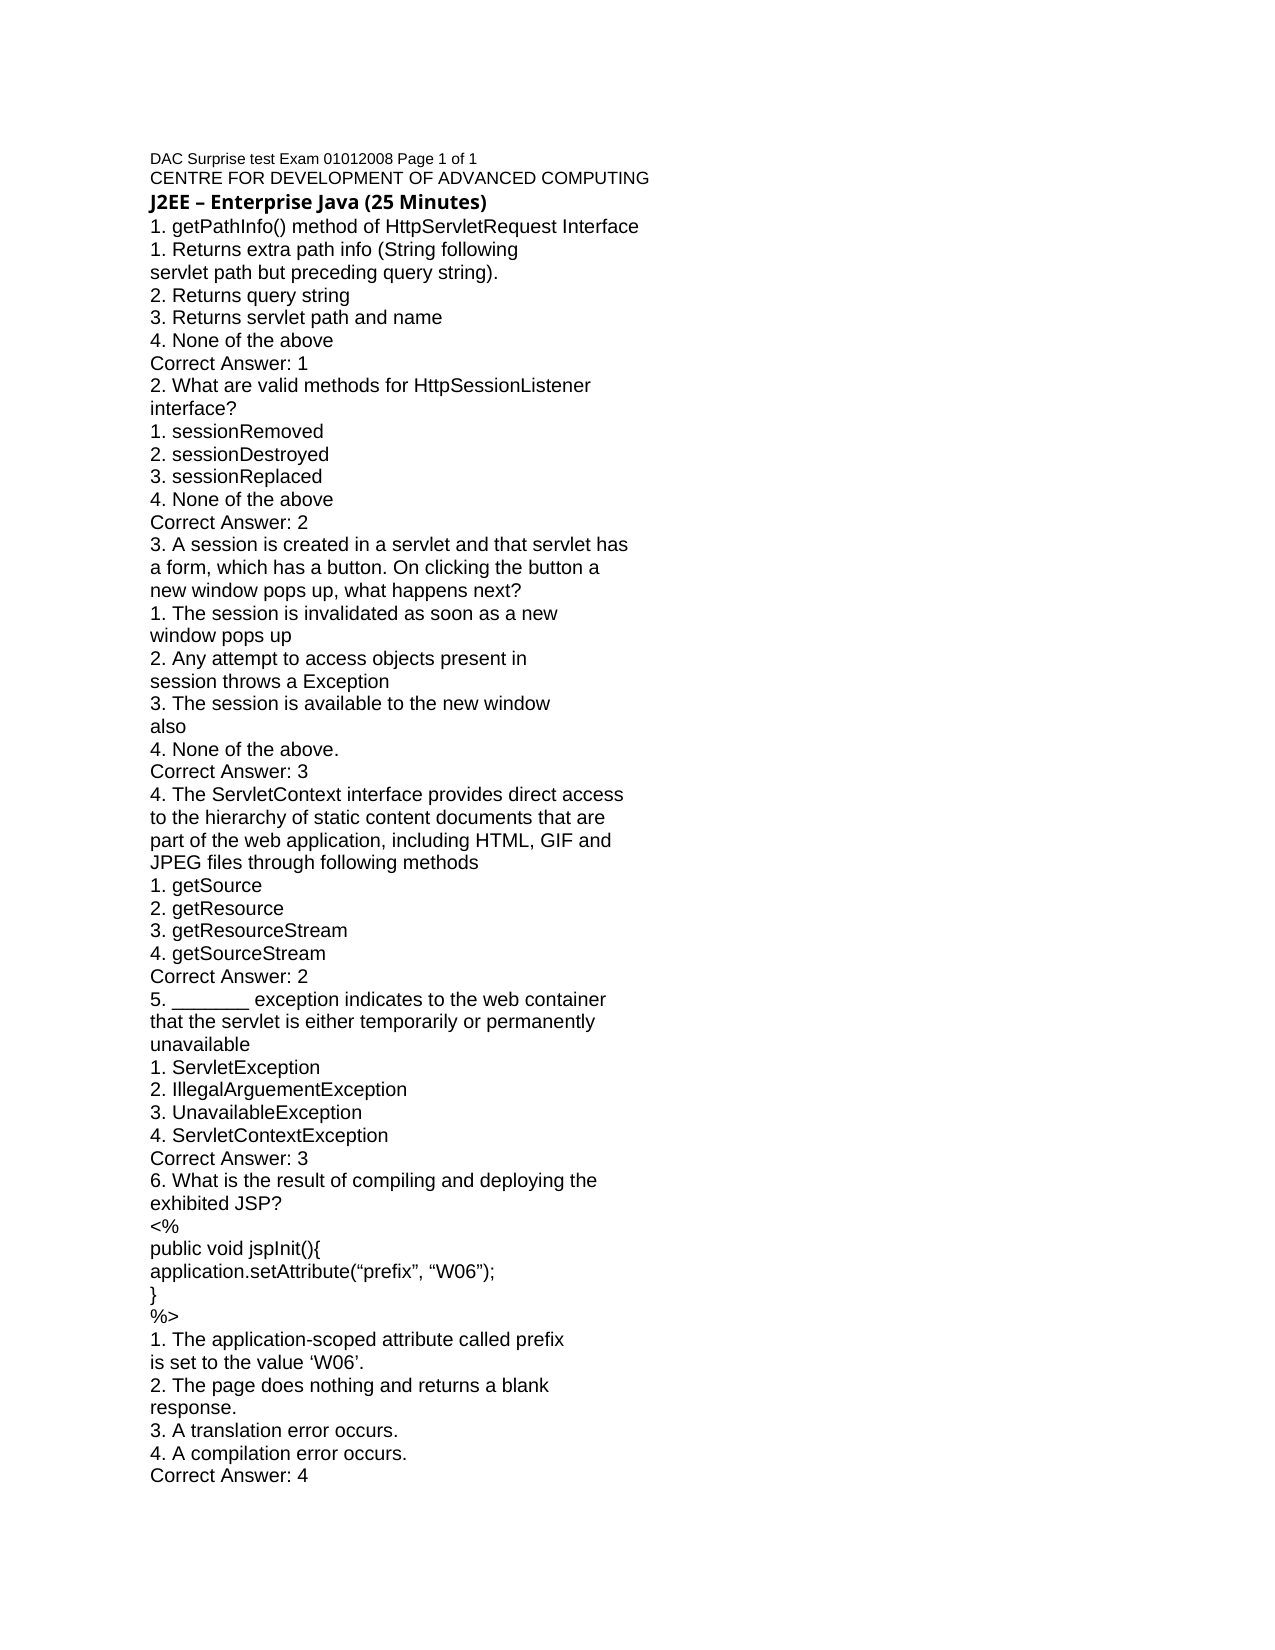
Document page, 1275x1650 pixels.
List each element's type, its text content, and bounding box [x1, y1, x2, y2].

text 2. The page does nothing and returns a blank [150, 1373, 1125, 1396]
text 1. The application-scoped attribute called prefix [150, 1328, 1125, 1351]
text new window pops up, what happens next? [150, 579, 1125, 601]
text 4. getSourceStream [150, 942, 1125, 965]
text 3. A session is created in a servlet and that servlet has [150, 533, 1125, 556]
text CENTRE FOR DEVELOPMENT OF ADVANCED COMPUTING [150, 168, 1125, 188]
text %> [150, 1305, 1125, 1328]
text 1. getPathInfo() method of HttpServletRequest Interface [150, 215, 1125, 238]
text J2EE – Enterprise Java (25 Minutes) [150, 188, 1125, 215]
text Correct Answer: 3 [150, 760, 1125, 783]
text part of the web application, including HTML, GIF and [150, 828, 1125, 851]
text that the servlet is either temporarily or permanently [150, 1010, 1125, 1033]
text to the hierarchy of static content documents that are [150, 806, 1125, 828]
text Correct Answer: 3 [150, 1146, 1125, 1169]
text 1. The session is invalidated as soon as a new [150, 601, 1125, 624]
text window pops up [150, 624, 1125, 647]
text 1. getSource [150, 874, 1125, 897]
text unavailable [150, 1033, 1125, 1056]
text 4. ServletContextException [150, 1124, 1125, 1146]
text 1. sessionRemoved [150, 420, 1125, 442]
text 4. None of the above [150, 488, 1125, 511]
text 3. The session is available to the new window [150, 692, 1125, 715]
text 3. Returns servlet path and name [150, 306, 1125, 329]
text 3. getResourceStream [150, 919, 1125, 942]
text } [150, 1283, 1125, 1305]
text response. [150, 1396, 1125, 1419]
text Correct Answer: 4 [150, 1464, 1125, 1487]
text 3. A translation error occurs. [150, 1419, 1125, 1442]
text 1. Returns extra path info (String following [150, 238, 1125, 261]
text 4. None of the above [150, 329, 1125, 352]
text a form, which has a button. On clicking the button a [150, 556, 1125, 579]
text 2. Any attempt to access objects present in [150, 647, 1125, 669]
text 4. The ServletContext interface provides direct access [150, 783, 1125, 806]
text Correct Answer: 2 [150, 511, 1125, 533]
text 3. UnavailableException [150, 1101, 1125, 1124]
text is set to the value ‘W06’. [150, 1351, 1125, 1373]
text 2. IllegalArguementException [150, 1078, 1125, 1101]
text 2. What are valid methods for HttpSessionListener [150, 374, 1125, 397]
text Correct Answer: 1 [150, 352, 1125, 374]
text interface? [150, 397, 1125, 420]
text 6. What is the result of compiling and deploying the [150, 1169, 1125, 1192]
text application.setAttribute(“prefix”, “W06”); [150, 1260, 1125, 1283]
text also [150, 715, 1125, 738]
text servlet path but preceding query string). [150, 261, 1125, 283]
text 4. None of the above. [150, 738, 1125, 760]
text JPEG files through following methods [150, 851, 1125, 874]
text 3. sessionReplaced [150, 465, 1125, 488]
text 2. Returns query string [150, 283, 1125, 306]
text exhibited JSP? [150, 1192, 1125, 1214]
text 2. getResource [150, 897, 1125, 919]
text DAC Surprise test Exam 01012008 Page 1 of 1 [150, 150, 1125, 168]
text session throws a Exception [150, 669, 1125, 692]
text 5. _______ exception indicates to the web container [150, 987, 1125, 1010]
text Correct Answer: 2 [150, 965, 1125, 987]
text 2. sessionDestroyed [150, 442, 1125, 465]
text <% [150, 1214, 1125, 1237]
text 4. A compilation error occurs. [150, 1442, 1125, 1464]
text 1. ServletException [150, 1056, 1125, 1078]
text public void jspInit(){ [150, 1237, 1125, 1260]
